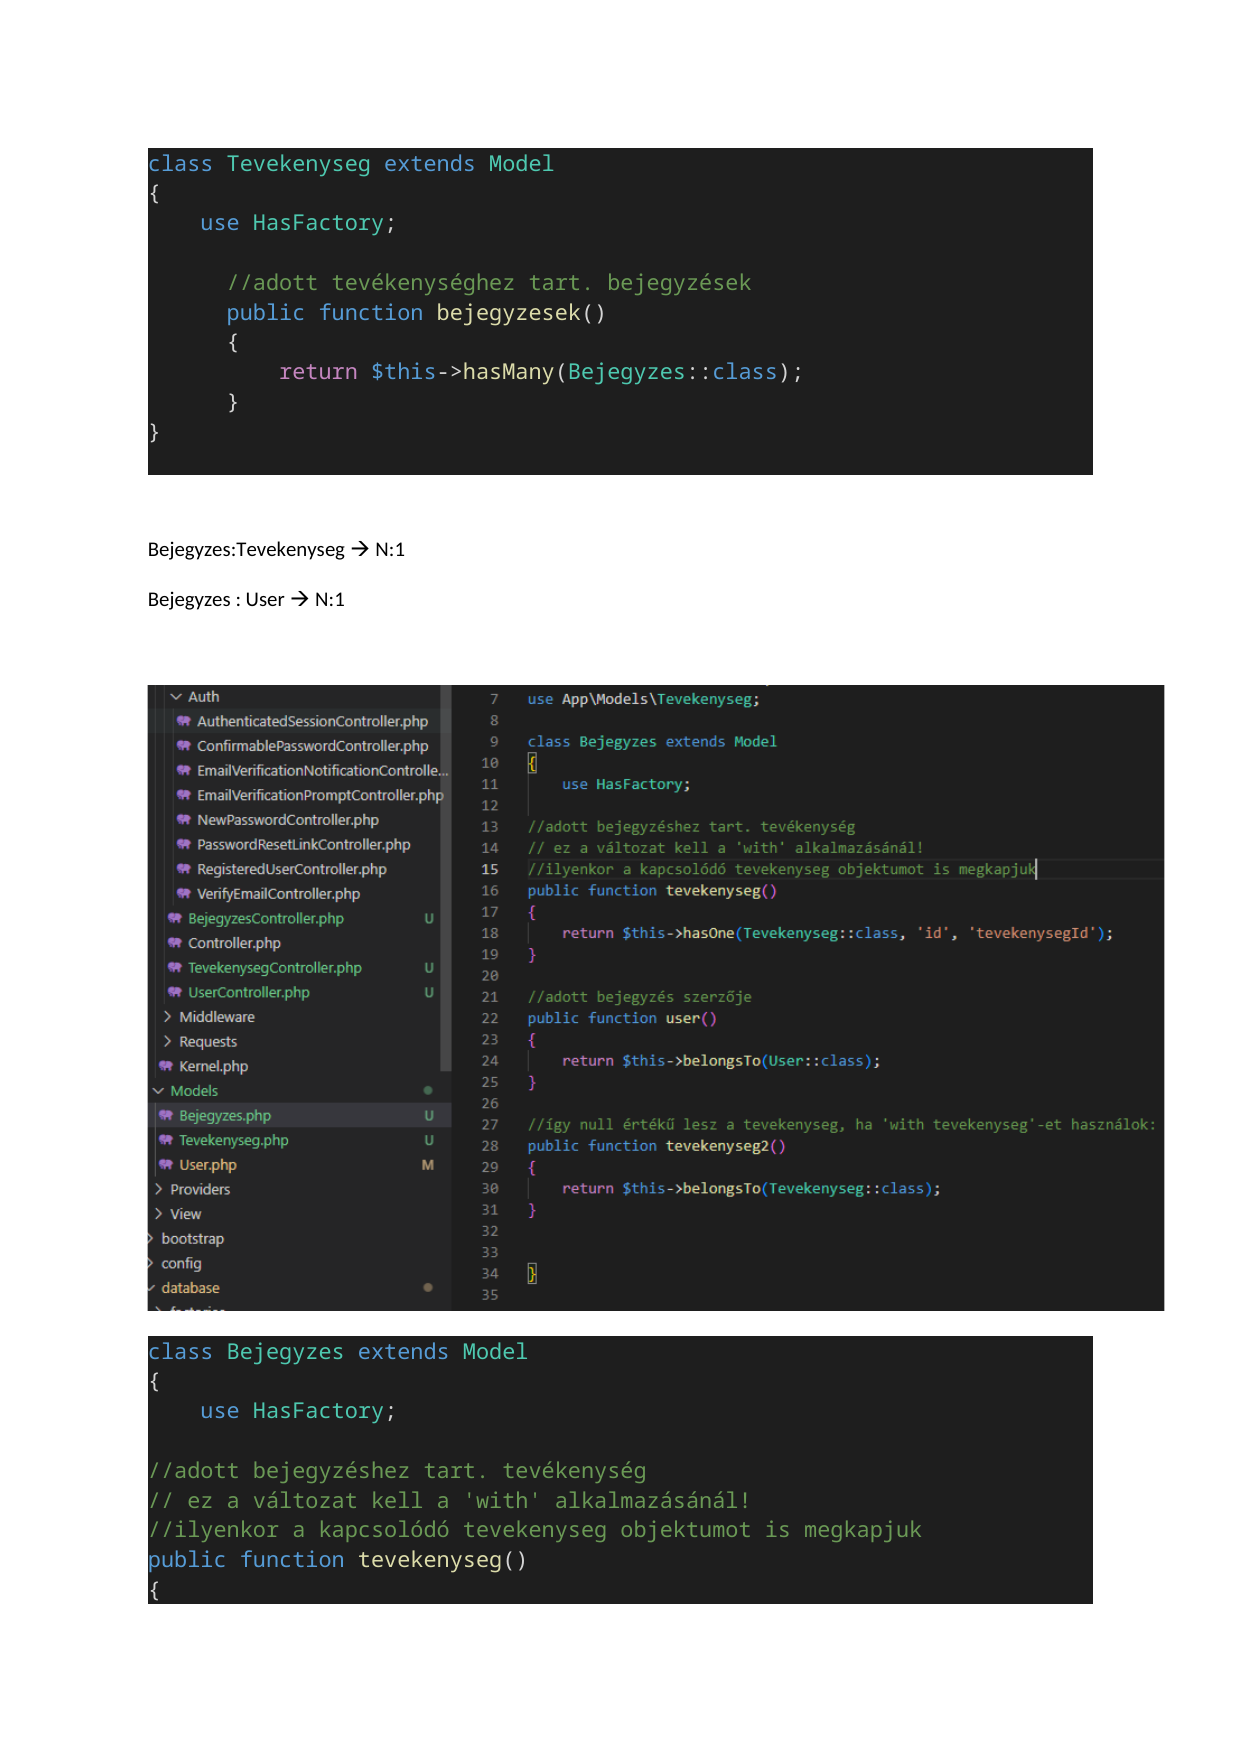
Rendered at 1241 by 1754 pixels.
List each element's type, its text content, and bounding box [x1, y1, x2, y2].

text return $this->hasMany(Bejegyzes::class); [148, 356, 1093, 386]
text { [148, 177, 1093, 207]
text } [148, 416, 1093, 446]
text public function tevekenyseg() [148, 1544, 1093, 1574]
text class Tevekenyseg extends Model [148, 148, 1093, 177]
text { [148, 1574, 1093, 1604]
text use HasFactory; [148, 207, 1093, 237]
text Bejegyzes:Tevekenyseg N:1 [148, 536, 1093, 561]
text public function bejegyzesek() [148, 297, 1093, 326]
text //adott bejegyzéshez tart. tevékenység [148, 1455, 1093, 1484]
text use HasFactory; [148, 1395, 1093, 1425]
text { [148, 326, 1093, 356]
text //adott tevékenységhez tart. bejegyzések [148, 267, 1093, 297]
text // ez a változat kell a 'with' alkalmazásánál! [148, 1484, 1093, 1514]
text { [148, 1365, 1093, 1395]
text //ilyenkor a kapcsolódó tevekenyseg objektumot is megkapjuk [148, 1514, 1093, 1544]
picture [147, 685, 1165, 1311]
text } [148, 386, 1093, 416]
text Bejegyzes : User N:1 [148, 586, 1093, 611]
text class Bejegyzes extends Model [148, 1336, 1093, 1365]
